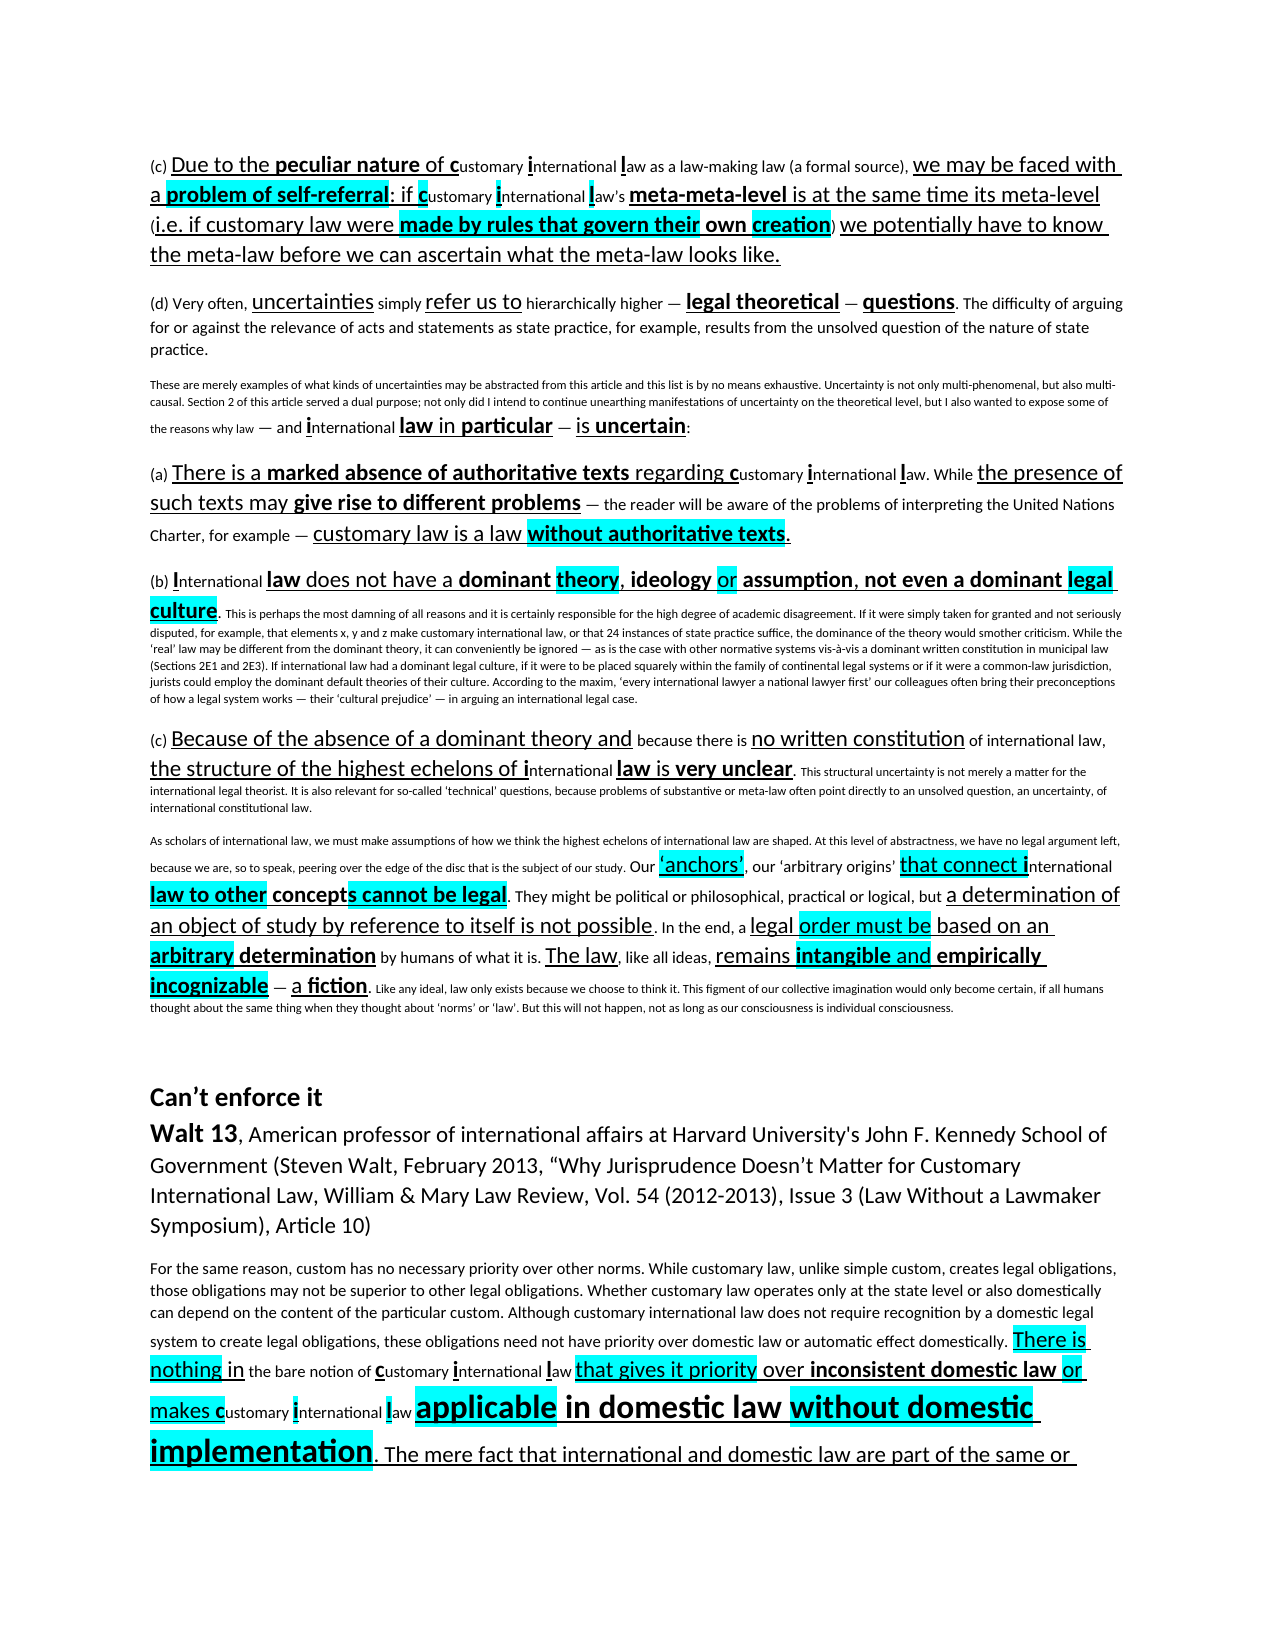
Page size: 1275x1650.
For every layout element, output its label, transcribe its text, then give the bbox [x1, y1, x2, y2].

text (b) International law does not have a dominant theory, ideology or assumption, not even a dominant legal culture. This is perhaps the most damning of all reasons and it is certainly responsible for the high degree of academic disagreement. If it were simply taken for granted and not seriously disputed, for example, that elements x, y and z make customary international law, or that 24 instances of state practice suffice, the dominance of the theory would smother criticism. While the ‘real’ law may be different from the dominant theory, it can conveniently be ignored — as is the case with other normative systems vis-à-vis a dominant written constitution in municipal law (Sections 2E1 and 2E3). If international law had a dominant legal culture, if it were to be placed squarely within the family of continental legal systems or if it were a common-law jurisdiction, jurists could employ the dominant default theories of their culture. According to the maxim, ‘every international lawyer a national lawyer first’ our colleagues often bring their preconceptions of how a legal system works — their ‘cultural prejudice’ — in arguing an international legal case. [150, 566, 1125, 706]
text These are merely examples of what kinds of uncertainties may be abstracted from this article and this list is by no means exhaustive. Uncertainty is not only multi-phenomenal, but also multi-causal. Section 2 of this article served a dual purpose; not only did I intend to continue unearthing manifestations of uncertainty on the theoretical level, but I also wanted to expose some of the reasons why law — and international law in particular — is uncertain: [150, 377, 1125, 439]
text (c) Due to the peculiar nature of customary international law as a law-making law (a formal source), we may be faced with a problem of self-referral: if customary international law’s meta-meta-level is at the same time its meta-level (i.e. if customary law were made by rules that govern their own creation) we potentially have to know the meta-law before we can ascertain what the meta-law looks like. [150, 150, 1125, 269]
text Walt 13, American professor of international affairs at Harvard University's John F. Kennedy School of Government (Steven Walt, February 2013, “Why Jurisprudence Doesn’t Matter for Customary International Law, William & Mary Law Review, Vol. 54 (2012-2013), Issue 3 (Law Without a Lawmaker Symposium), Article 10) [150, 1116, 1125, 1240]
text (a) There is a marked absence of authoritative texts regarding customary international law. While the presence of such texts may give rise to different problems — the reader will be aware of the problems of interpreting the United Nations Charter, for example — customary law is a law without authoritative texts. [150, 458, 1125, 547]
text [150, 1258, 1125, 1471]
text As scholars of international law, we must make assumptions of how we think the highest echelons of international law are shaped. At this level of abstractness, we have no legal argument left, because we are, so to speak, peering over the edge of the disc that is the subject of our study. Our ‘anchors’, our ‘arbitrary origins’ that connect international law to other concepts cannot be legal. They might be political or philosophical, practical or logical, but a determination of an object of study by reference to itself is not possible. In the end, a legal order must be based on an arbitrary determination by humans of what it is. The law, like all ideas, remains intangible and empirically incognizable — a fiction. Like any ideal, law only exists because we choose to think it. This figment of our collective imagination would only become certain, if all humans thought about the same thing when they thought about ‘norms’ or ‘law’. But this will not happen, not as long as our consciousness is individual consciousness. [150, 833, 1125, 1016]
text (d) Very often, uncertainties simply refer us to hierarchically higher — legal theoretical — questions. The difficulty of arguing for or against the relevance of acts and statements as state practice, for example, results from the unsolved question of the nature of state practice. [150, 287, 1125, 359]
text (c) Because of the absence of a dominant theory and because there is no written constitution of international law, the structure of the highest echelons of international law is very unclear. This structural uncertainty is not merely a matter for the international legal theorist. It is also relevant for so-called ‘technical’ questions, because problems of substantive or meta-law often point directly to an unsolved question, an uncertainty, of international constitutional law. [150, 724, 1125, 815]
subtitle Can’t enforce it [150, 1080, 1125, 1113]
